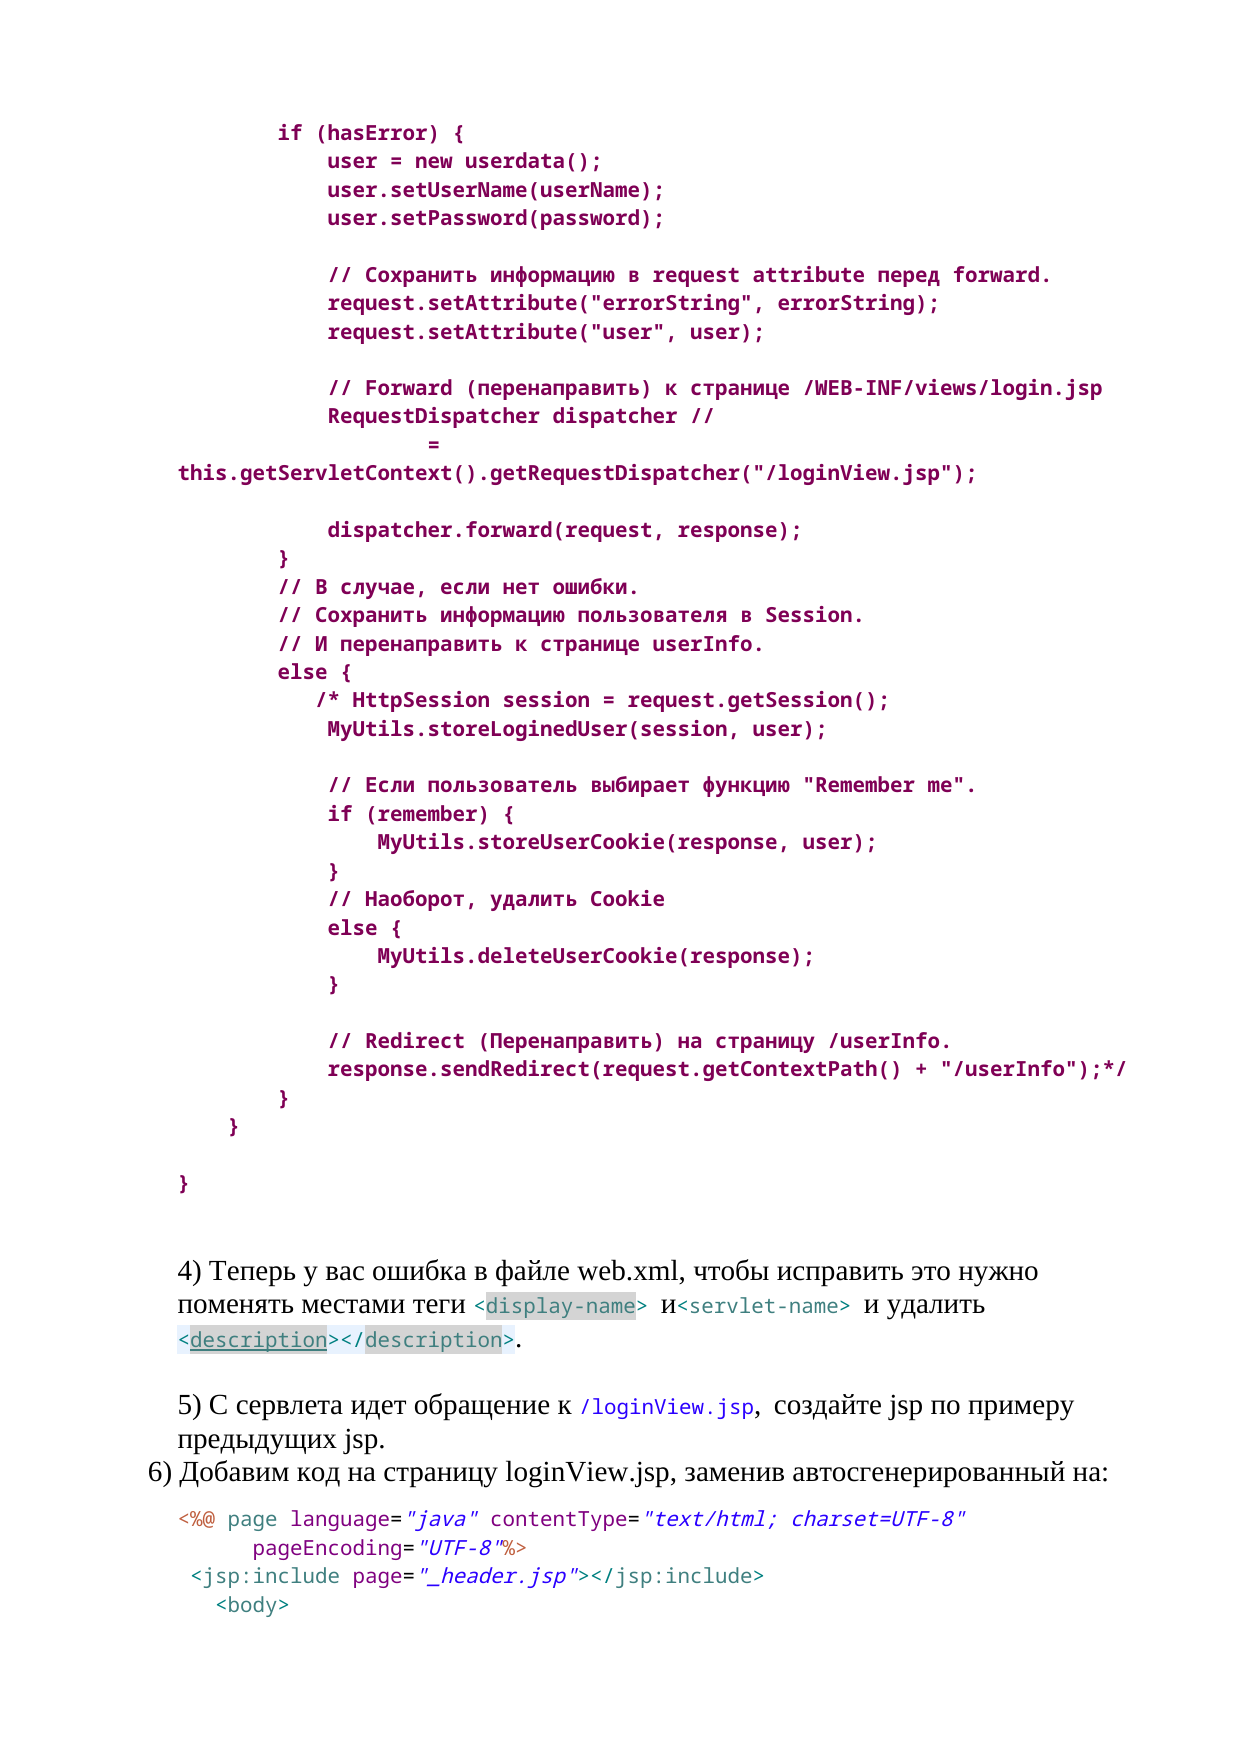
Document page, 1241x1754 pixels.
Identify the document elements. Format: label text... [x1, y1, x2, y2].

text = this.getServletContext().getRequestDispatcher("/loginView.jsp"); [177, 430, 1152, 487]
text response.sendRedirect(request.getContextPath() + "/userInfo");*/ [177, 1054, 1152, 1083]
text <jsp:include page="_header.jsp"></jsp:include> [177, 1561, 1152, 1590]
text MyUtils.storeUserCookie(response, user); [177, 827, 1152, 856]
text request.setAttribute("user", user); [177, 317, 1152, 345]
text pageEncoding="UTF-8"%> [177, 1533, 1152, 1561]
text RequestDispatcher dispatcher // [177, 402, 1152, 430]
text } [177, 543, 1152, 572]
text // Redirect (Перенаправить) на страницу /userInfo. [177, 1026, 1152, 1054]
text // Наоборот, удалить Cookie [177, 884, 1152, 913]
text <body> [177, 1590, 1152, 1618]
text user.setUserName(userName); [177, 175, 1152, 203]
text if (hasError) { [177, 118, 1152, 147]
text } [177, 1111, 1152, 1140]
text // В случае, если нет ошибки. [177, 572, 1152, 600]
text 6) Добавим код на страницу loginView.jsp, заменив автосгенерированный на: [148, 1454, 1152, 1488]
text // И перенаправить к странице userInfo. [177, 629, 1152, 657]
text MyUtils.deleteUserCookie(response); [177, 941, 1152, 969]
text user = new userdata(); [177, 147, 1152, 175]
text } [177, 856, 1152, 884]
text user.setPassword(password); [177, 203, 1152, 232]
text // Forward (перенаправить) к странице /WEB-INF/views/login.jsp [177, 373, 1152, 402]
text // Если пользователь выбирает функцию "Remember me". [177, 771, 1152, 799]
text MyUtils.storeLoginedUser(session, user); [177, 714, 1152, 742]
text 5) С сервлета идет обращение к /loginView.jsp, создайте jsp по примеру предыдущих jsp. [177, 1387, 1152, 1454]
text request.setAttribute("errorString", errorString); [177, 288, 1152, 317]
text } [177, 1083, 1152, 1111]
text else { [177, 657, 1152, 686]
text if (remember) { [177, 799, 1152, 827]
text 4) Теперь у вас ошибка в файле web.xml, чтобы исправить это нужно поменять местами теги <display-name> и<servlet-name> и удалить <description></description>. [177, 1253, 1152, 1354]
text } [177, 1168, 1152, 1196]
text /* HttpSession session = request.getSession(); [177, 686, 1152, 714]
text // Сохранить информацию в request attribute перед forward. [177, 260, 1152, 288]
text dispatcher.forward(request, response); [177, 515, 1152, 543]
text else { [177, 913, 1152, 941]
text } [177, 969, 1152, 998]
text <%@ page language="java" contentType="text/html; charset=UTF-8" [177, 1504, 1152, 1533]
text // Сохранить информацию пользователя в Session. [177, 600, 1152, 629]
